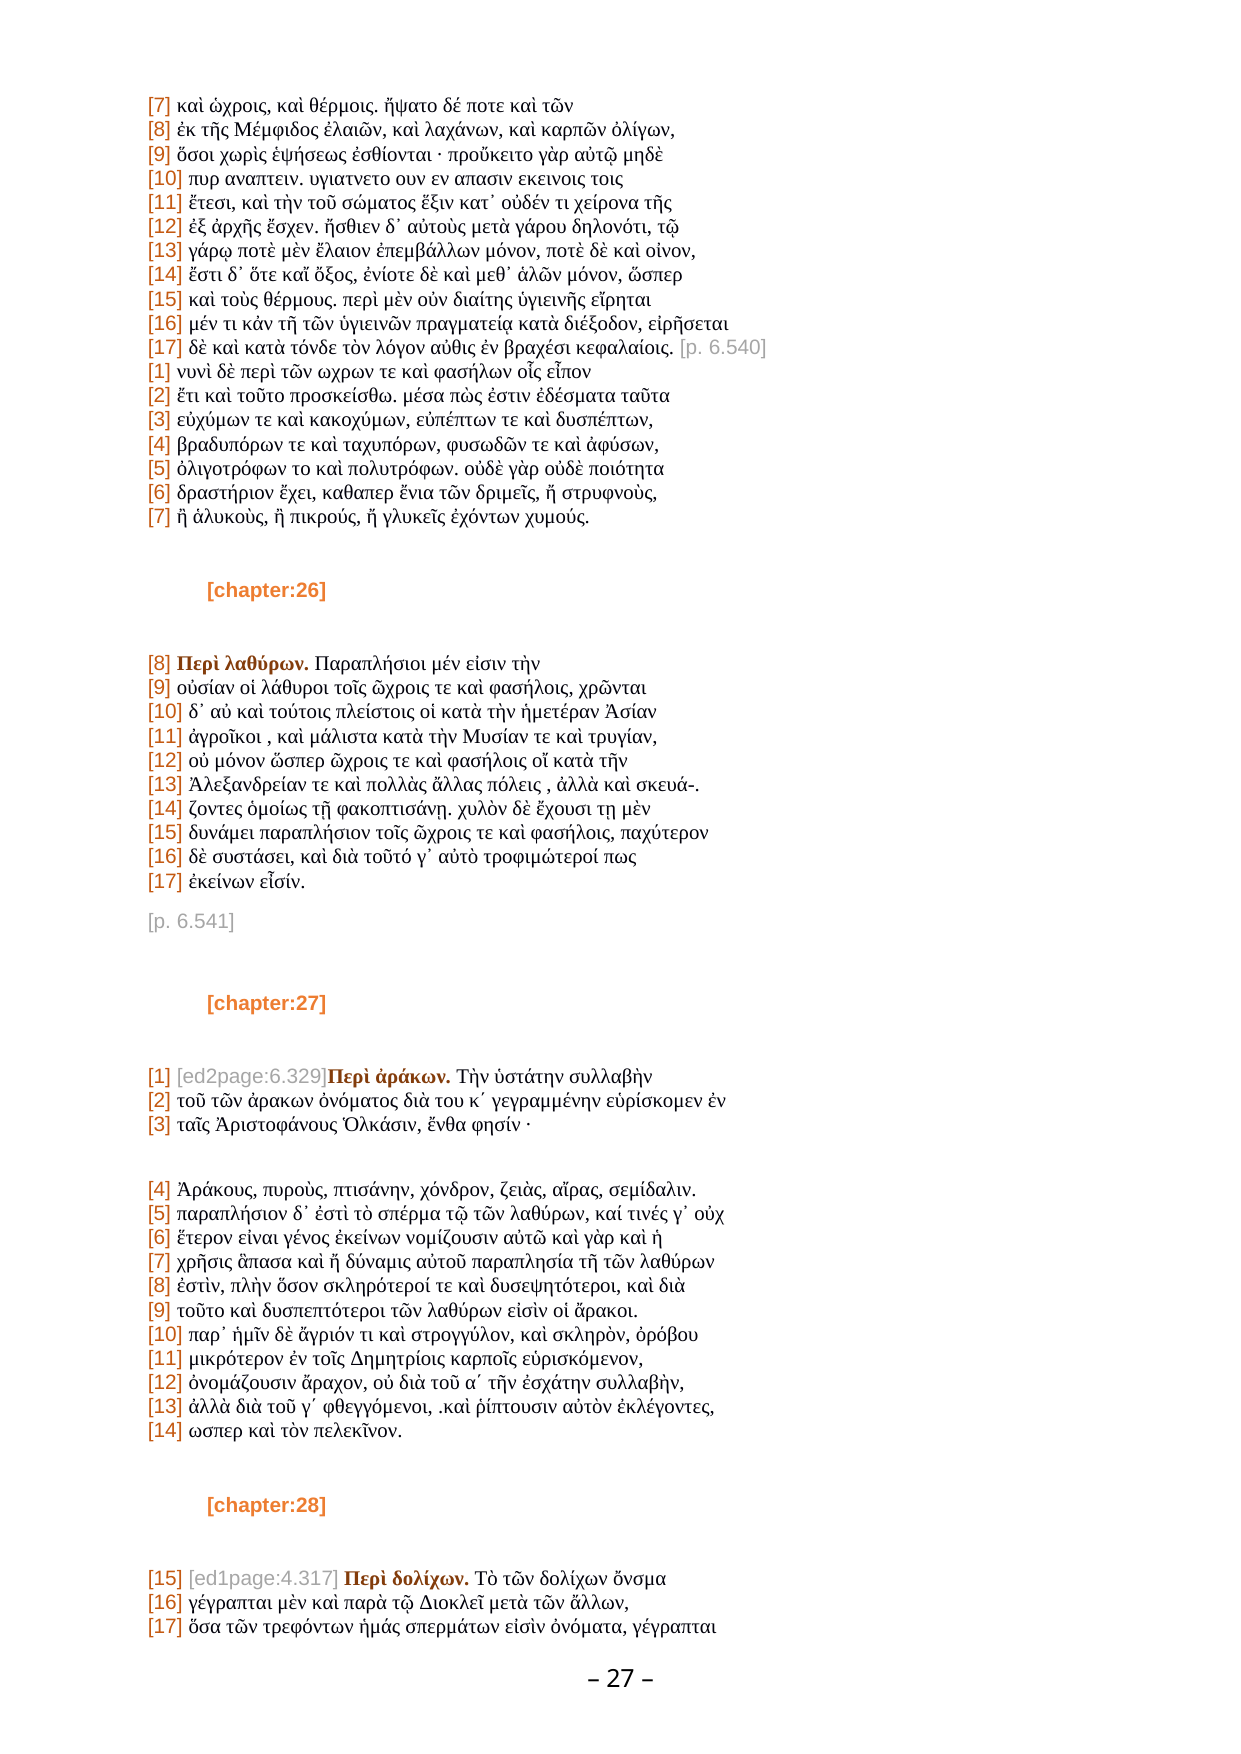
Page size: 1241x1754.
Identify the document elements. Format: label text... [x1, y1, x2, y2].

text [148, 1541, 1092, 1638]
text [p. 6.541] [148, 909, 1092, 933]
text [1] [ed2page:6.329]Περὶ ἀράκων. Τὴν ὑστάτην συλλαβὴν [2] τοῦ τῶν ἀρακων ὀνόματος διὰ του κ΄ γεγραμμένην εὑρίσκομεν ἐν [3] ταῖς Ἀριστοφάνους Ὁλκάσιν, ἔνθα φησίν · [148, 1039, 1092, 1136]
text [4] Ἀράκους, πυροὺς, πτισάνην, χόνδρον, ζειὰς, αἴρας, σεμίδαλιν. [5] παραπλήσιον δ᾽ ἐστὶ τὸ σπέρμα τῷ τῶν λαθύρων, καί τινές γ᾽ οὐχ [6] ἕτερον εἰναι γένος ἐκείνων νομίζουσιν αὐτῶ καὶ γὰρ καὶ ἡ [7] χρῆσις ἃπασα καὶ ἤ δύναμις αὐτοῦ παραπλησία τῆ τῶν λαθύρων [8] ἐστὶν, πλὴν ὅσον σκληρότεροί τε καὶ δυσεψητότεροι, καὶ διὰ [9] τοῦτο καὶ δυσπεπτότεροι τῶν λαθύρων εἰσὶν οἱ ἄρακοι. [10] παρ᾽ ἡμῖν δὲ ἄγριόν τι καὶ στρογγύλον, καὶ σκληρὸν, ὀρόβου [11] μικρότερον ἐν τοῖς Δημητρίοις καρποῖς εὑρισκόμενον, [12] ὀνομάζουσιν ἄραχον, οὐ διὰ τοῦ α΄ τῆν ἐσχάτην συλλαβὴν, [13] ἀλλὰ διὰ τοῦ γ΄ φθεγγόμενοι, .καὶ ῥίπτουσιν αὐτὸν ἐκλέγοντες, [14] ωσπερ καὶ τὸν πελεκῖνον. [148, 1153, 1092, 1442]
subtitle [chapter:26] [207, 578, 1092, 602]
subtitle [chapter:27] [207, 991, 1092, 1014]
subtitle [chapter:28] [207, 1492, 1092, 1516]
text [8] Περὶ λαθύρων. Παραπλήσιοι μέν εἰσιν τὴν [9] οὐσίαν οἱ λάθυροι τοῖς ῶχροις τε καὶ φασήλοις, χρῶνται [10] δ᾽ αὐ καὶ τούτοις πλείστοις οἱ κατὰ τὴν ἡμετέραν Ἀσίαν [11] ἀγροῖκοι , καὶ μάλιστα κατὰ τὴν Μυσίαν τε καὶ τρυγίαν, [12] οὐ μόνον ὥσπερ ῶχροις τε καὶ φασήλοις οἴ κατὰ τῆν [13] Ἀλεξανδρείαν τε καὶ πολλὰς ἄλλας πόλεις , ἀλλὰ καὶ σκευά-. [14] ζοντες ὁμοίως τῇ φακοπτισάνῃ. χυλὸν δὲ ἔχουσι τῃ μὲν [15] δυνάμει παραπλήσιον τοῖς ῶχροις τε καὶ φασήλοις, παχύτερον [16] δὲ συστάσει, καὶ διὰ τοῦτό γ᾽ αὐτὸ τροφιμώτεροί πως [17] ἐκείνων εἶσίν. [148, 627, 1092, 893]
